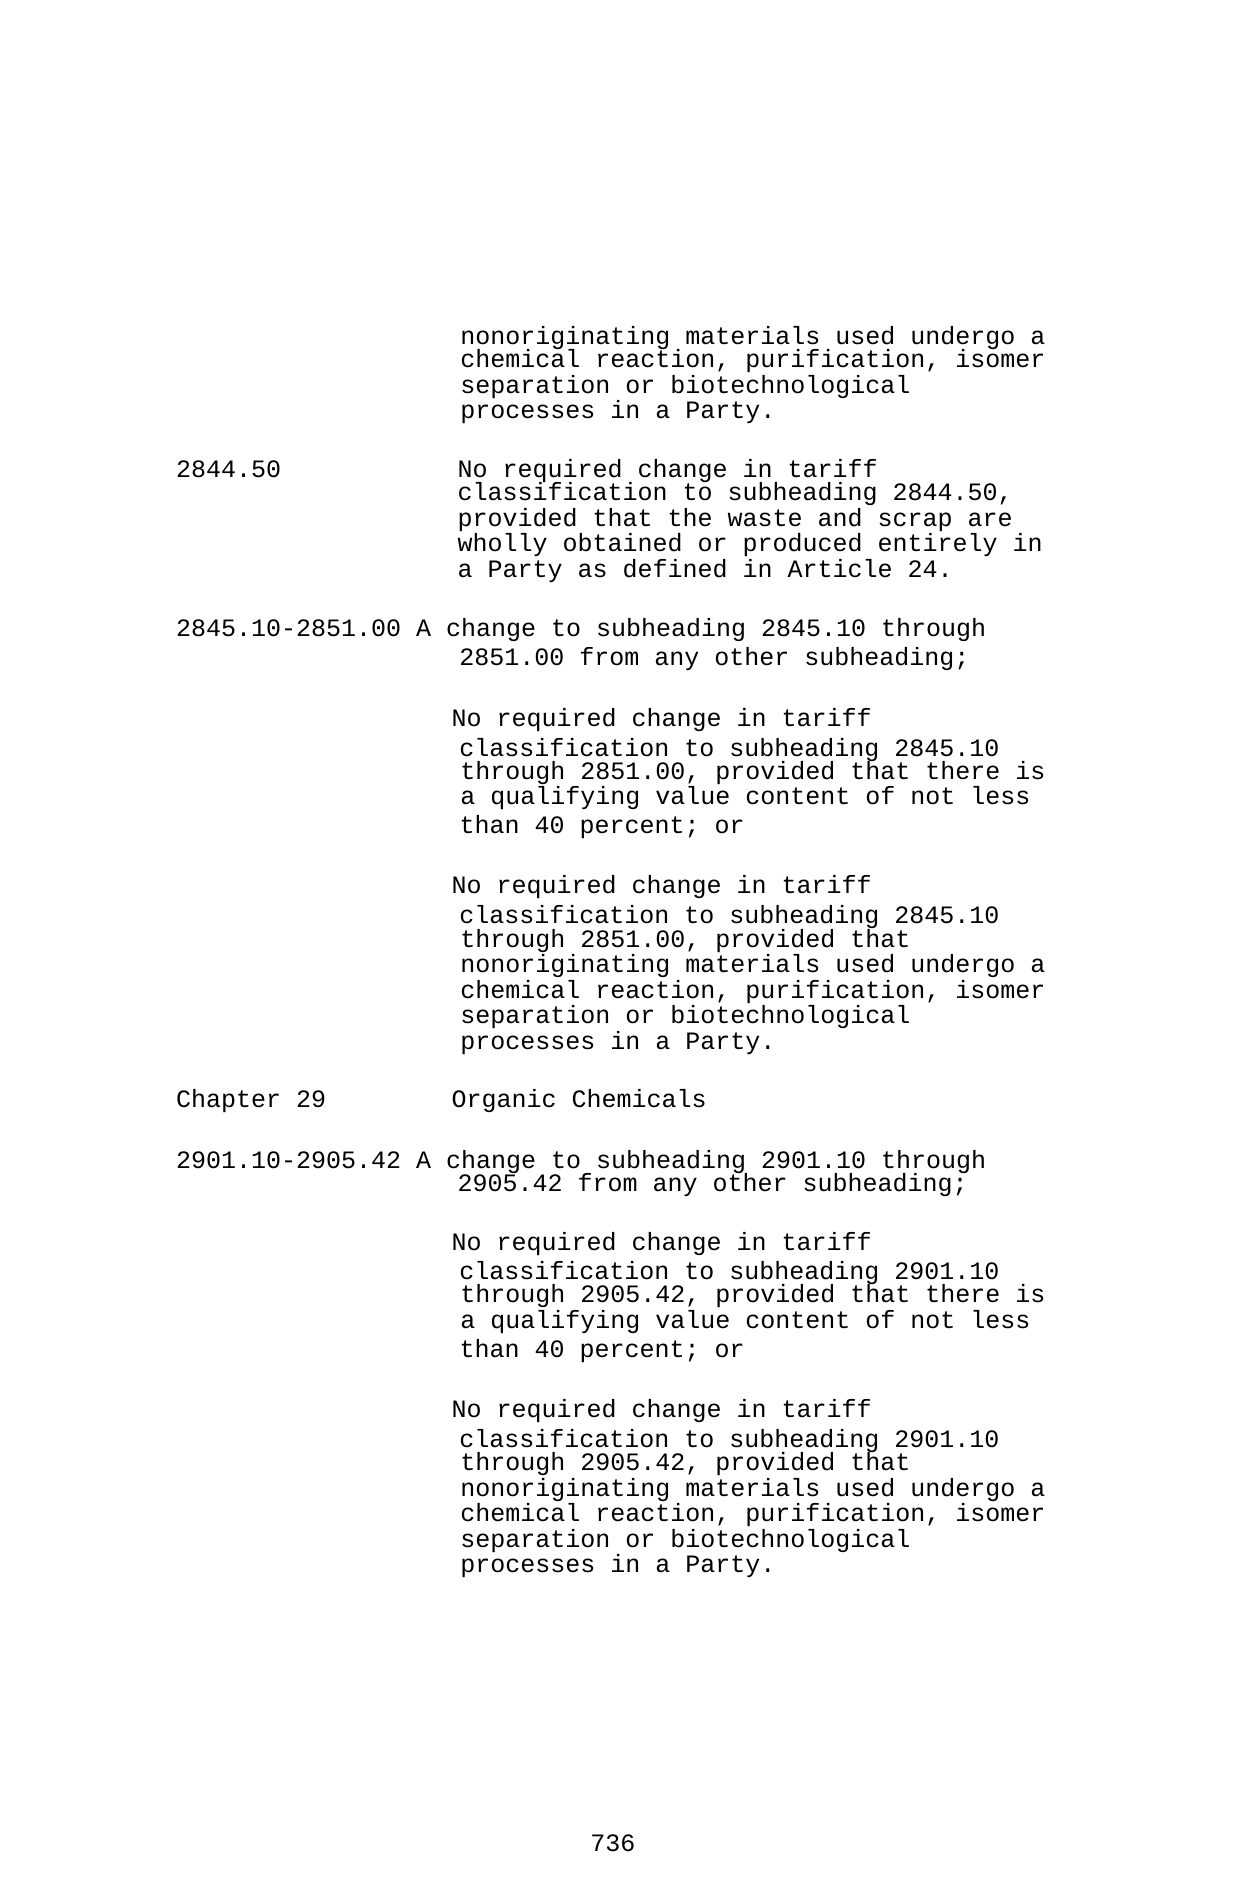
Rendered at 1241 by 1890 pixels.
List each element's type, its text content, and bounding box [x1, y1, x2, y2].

text 2851.00 from any other subheading; [459, 646, 1059, 671]
text No required change in tariff [176, 1229, 1059, 1255]
subtitle than 40 percent; or [302, 813, 901, 841]
text 2901.10-2905.42 A change to subheading 2901.10 through 2905.42 from any other subheading; [176, 1148, 1059, 1199]
text classification to subheading 2901.10 through 2905.42, provided that nonoriginating materials used undergo a chemical reaction, purification, isomer separation or biotechnological processes in a Party. [459, 1427, 1059, 1580]
text Chapter 29 Organic Chemicals [176, 1087, 1059, 1113]
text No required change in tariff [176, 1397, 1059, 1423]
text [459, 324, 1059, 426]
text No required change in tariff [176, 706, 1059, 731]
text classification to subheading 2845.10 through 2851.00, provided that nonoriginating materials used undergo a chemical reaction, purification, isomer separation or biotechnological processes in a Party. [459, 903, 1059, 1057]
text 2844.50 No required change in tariff classification to subheading 2844.50, provided that the waste and scrap are wholly obtained or produced entirely in a Party as defined in Article 24. [176, 457, 1059, 585]
text classification to subheading 2845.10 through 2851.00, provided that there is a qualifying value content of not less [459, 736, 1059, 812]
text 2845.10-2851.00 A change to subheading 2845.10 through [176, 616, 1059, 641]
text No required change in tariff [176, 874, 1059, 899]
subtitle than 40 percent; or [302, 1336, 901, 1364]
text classification to subheading 2901.10 through 2905.42, provided that there is a qualifying value content of not less [459, 1259, 1059, 1336]
